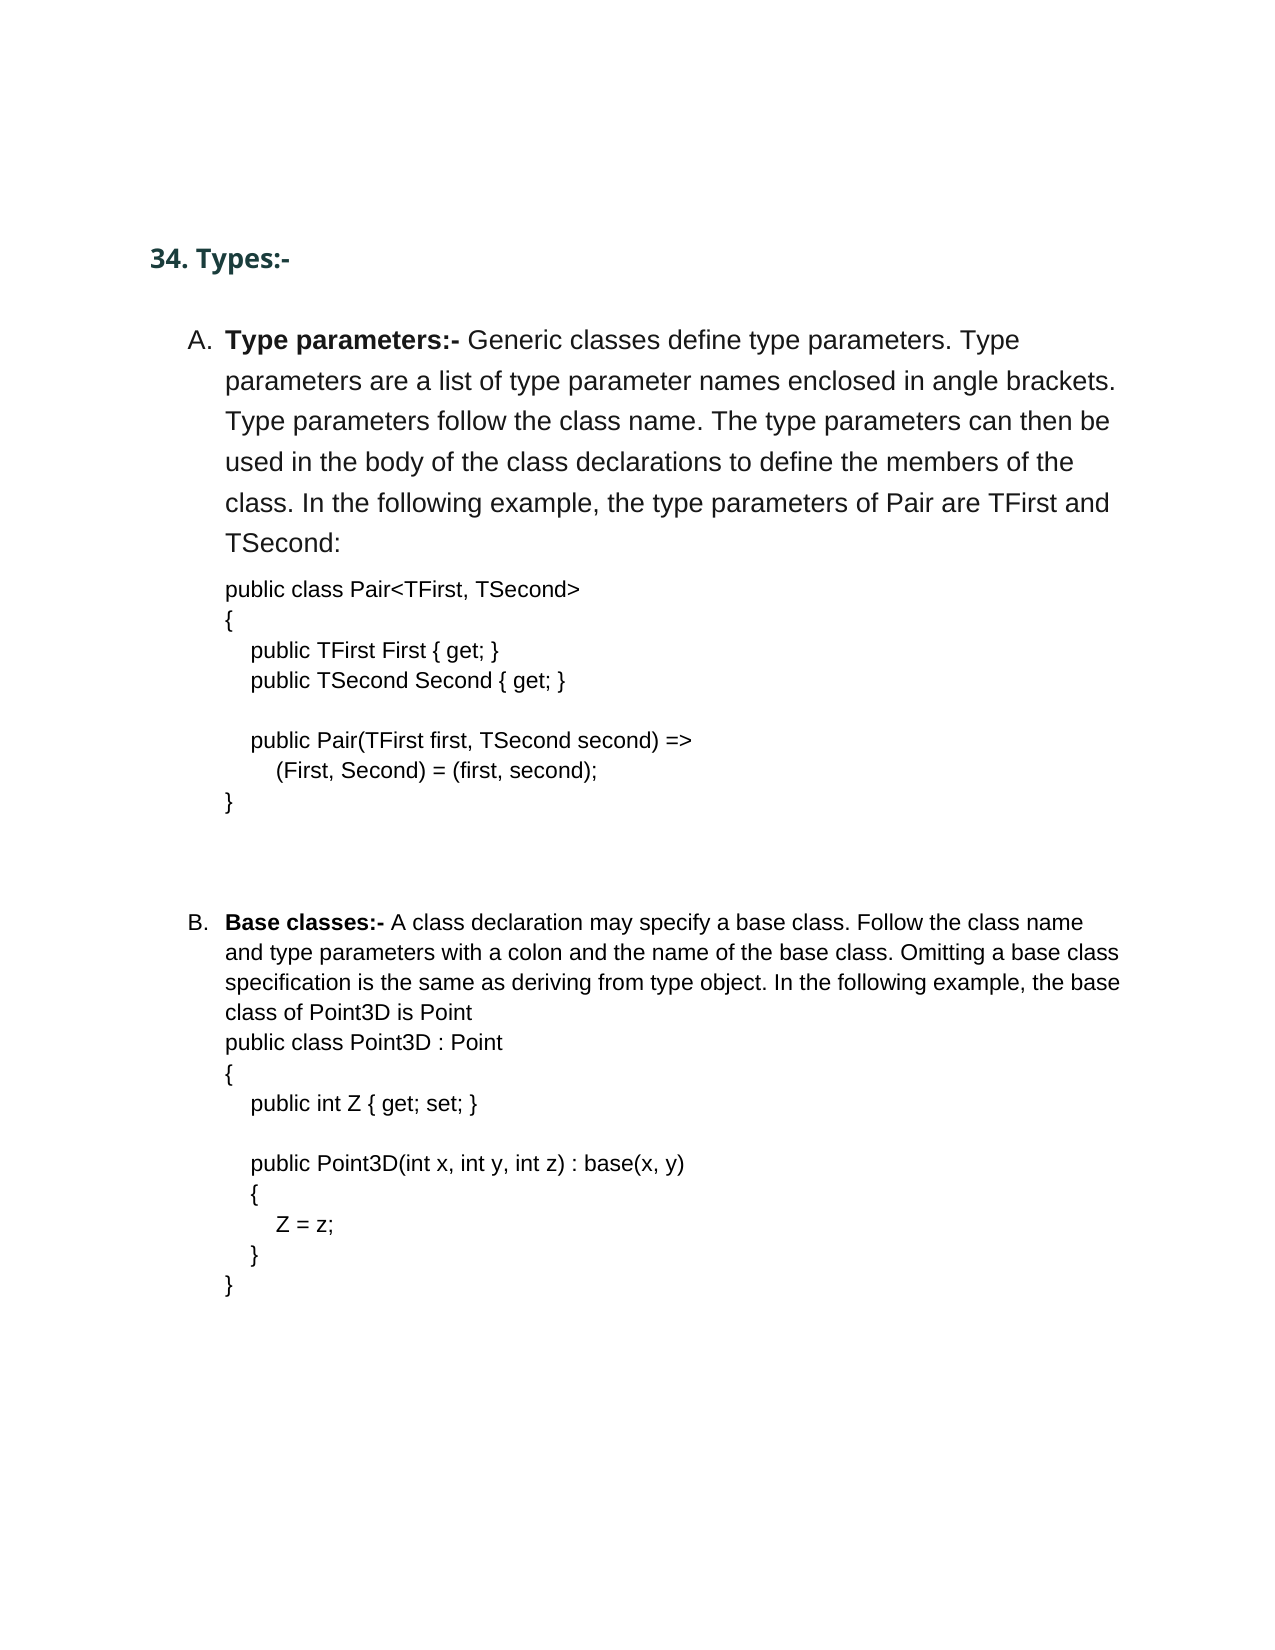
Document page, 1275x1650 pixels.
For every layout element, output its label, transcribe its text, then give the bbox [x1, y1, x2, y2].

text public Pair(TFirst first, TSecond second) => [225, 727, 1125, 753]
subtitle 34. Types:- [150, 239, 1125, 276]
text { [225, 1180, 1125, 1207]
text public TFirst First { get; } [225, 637, 1125, 663]
text public class Pair<TFirst, TSecond> [225, 576, 1125, 602]
text } [225, 1271, 1125, 1297]
text public class Point3D : Point [225, 1029, 1125, 1056]
text { [225, 1059, 1125, 1086]
text { [225, 606, 1125, 633]
text (First, Second) = (first, second); [225, 757, 1125, 784]
text } [225, 1241, 1125, 1267]
text Z = z; [225, 1211, 1125, 1237]
list Base classes:- A class declaration may specify a base class. Follow the class name and type parameters with a colon and the name of the base class. Omitting a base class specification is the same as deriving from type object. In the following example, the base class of Point3D is Point [187, 908, 1125, 1025]
subtitle Type parameters:- Generic classes define type parameters. Type parameters are a list of type parameter names enclosed in angle brackets. Type parameters follow the class name. The type parameters can then be used in the body of the class declarations to define the members of the class. In the following example, the type parameters of Pair are TFirst and TSecond: [187, 324, 1125, 558]
text public TSecond Second { get; } [225, 667, 1125, 693]
text public Point3D(int x, int y, int z) : base(x, y) [225, 1150, 1125, 1176]
text } [225, 788, 1125, 814]
text public int Z { get; set; } [225, 1090, 1125, 1116]
